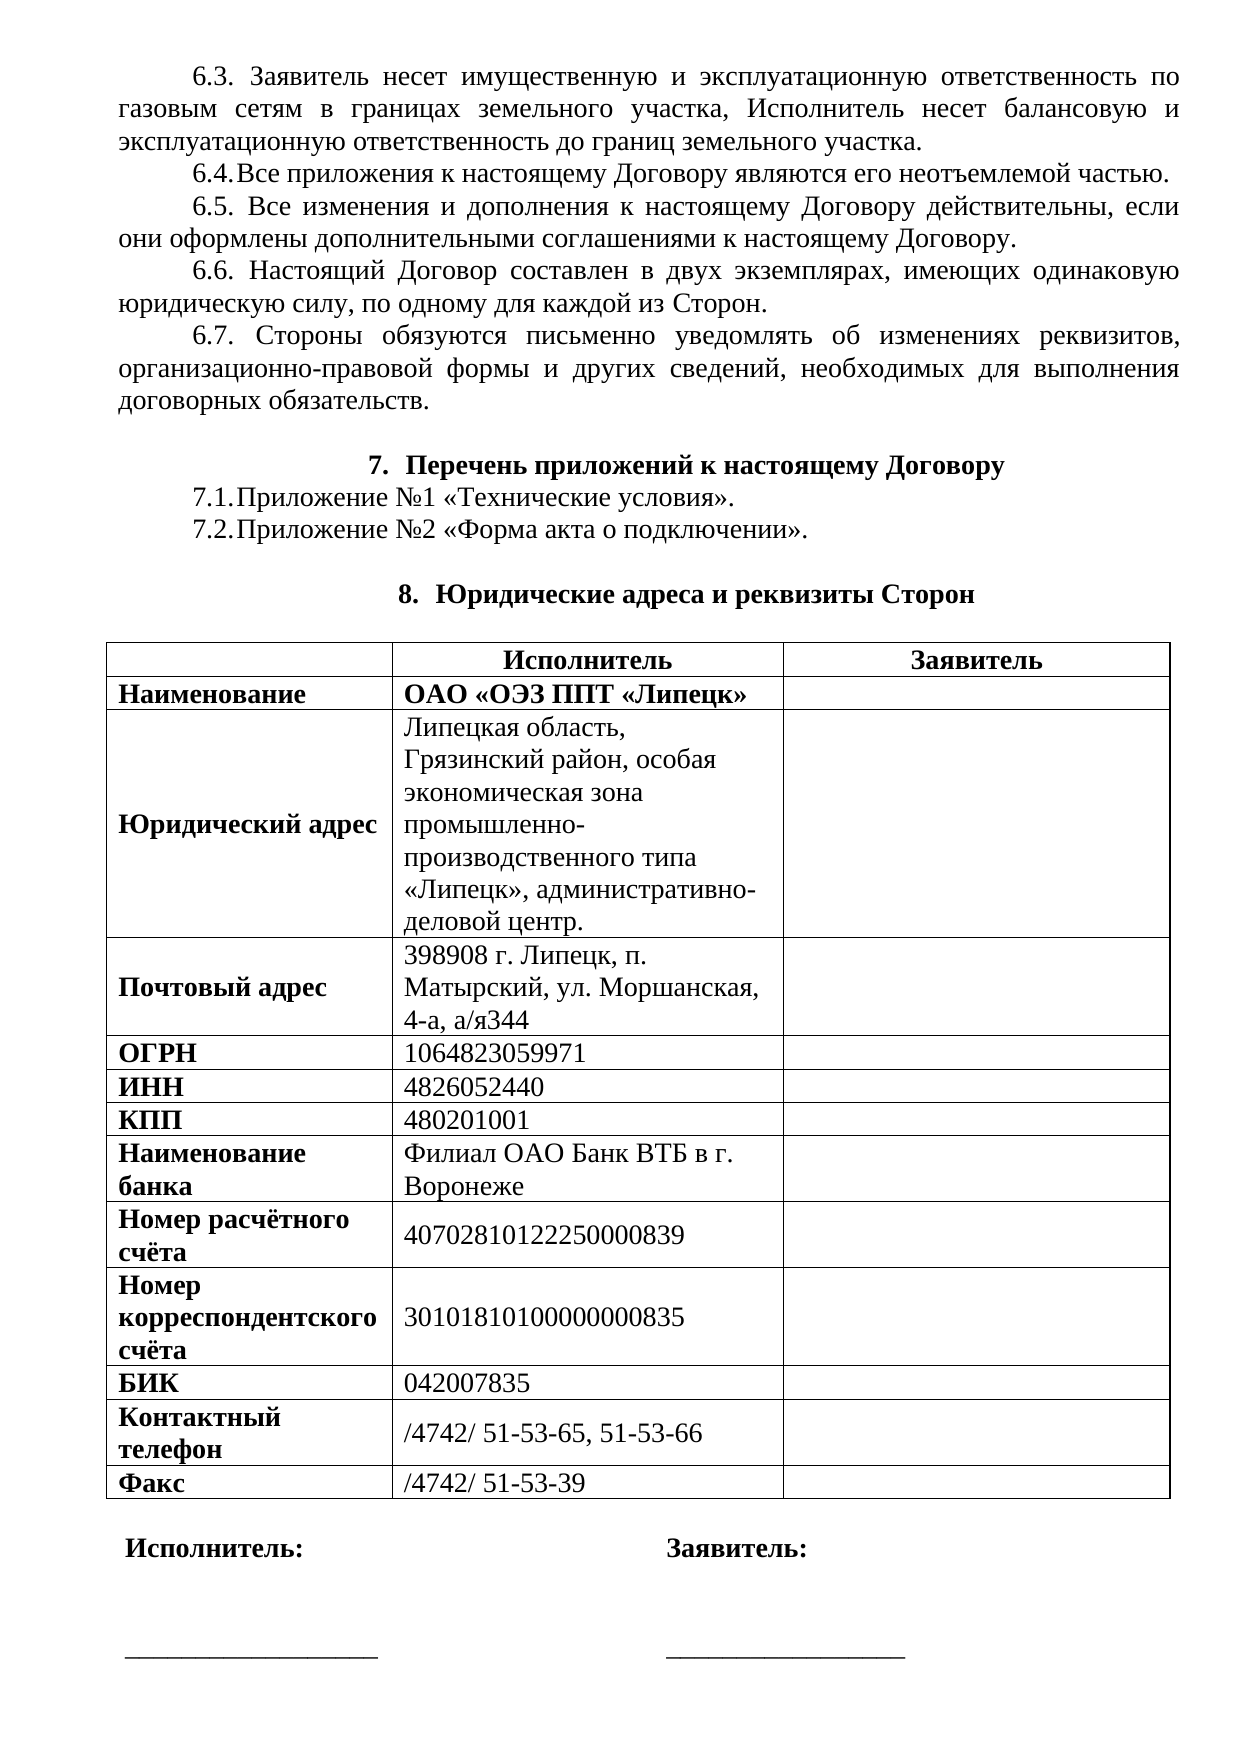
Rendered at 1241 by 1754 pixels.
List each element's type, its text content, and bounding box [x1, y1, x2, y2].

table_cell БИК [107, 1366, 392, 1399]
table_cell [784, 1103, 1169, 1135]
table_header Заявитель [784, 643, 1169, 676]
table_cell Почтовый адрес [107, 938, 392, 1035]
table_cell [655, 1499, 1148, 1661]
table_cell 1064823059971 [393, 1036, 783, 1068]
table_cell 4826052440 [393, 1070, 783, 1102]
table_cell 30101810100000000835 [393, 1268, 783, 1365]
list Приложение №2 «Форма акта о подключении». [118, 513, 1181, 545]
table_cell 40702810122250000839 [393, 1202, 783, 1267]
table_cell Контактный телефон [107, 1400, 392, 1464]
table_cell 480201001 [393, 1103, 783, 1135]
list Заявитель несет имущественную и эксплуатационную ответственность по газовым сетям в границах земельного участка, Исполнитель несет балансовую и эксплуатационную ответственность до границ земельного участка. [118, 59, 1181, 156]
table_cell Номер корреспондентского счёта [107, 1268, 392, 1365]
table_cell [784, 1466, 1169, 1498]
table_cell [784, 1400, 1169, 1464]
table_cell ИНН [107, 1070, 392, 1102]
table_cell [784, 1136, 1169, 1201]
table_cell [784, 1202, 1169, 1267]
table_cell ОАО «ОЭЗ ППТ «Липецк» [393, 677, 783, 709]
table_cell Наименование [107, 677, 392, 709]
table_header [107, 643, 392, 676]
list Приложение №1 «Технические условия». [118, 480, 1181, 513]
table_cell [784, 1268, 1169, 1365]
table_cell 398908 г. Липецк, п. Матырский, ул. Моршанская, 4-а, а/я344 [393, 938, 783, 1035]
table_cell Наименование банка [107, 1136, 392, 1201]
table_cell Филиал ОАО Банк ВТБ в г. Воронеже [393, 1136, 783, 1201]
table_cell Липецкая область, Грязинский район, особая экономическая зона промышленно-производственного типа «Липецк», административно-деловой центр. [393, 710, 783, 937]
table_cell КПП [107, 1103, 392, 1135]
list Стороны обязуются письменно уведомлять об изменениях реквизитов, организационно-правовой формы и других сведений, необходимых для выполнения договорных обязательств. [118, 318, 1181, 415]
table_cell [784, 1070, 1169, 1102]
table_cell /4742/ 51-53-65, 51-53-66 [393, 1400, 783, 1464]
list Перечень приложений к настоящему Договору [192, 448, 1181, 480]
table_cell ОГРН [107, 1036, 392, 1068]
table_cell Юридический адрес [107, 710, 392, 937]
table_cell [784, 938, 1169, 1035]
table_cell [784, 710, 1169, 937]
table_cell [784, 1036, 1169, 1068]
table_cell Номер расчётного счёта [107, 1202, 392, 1267]
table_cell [114, 1499, 655, 1661]
table_cell Факс [107, 1466, 392, 1498]
table_cell [784, 1366, 1169, 1399]
list Все изменения и дополнения к настоящему Договору действительны, если они оформлены дополнительными соглашениями к настоящему Договору. [118, 189, 1181, 253]
table_cell [784, 677, 1169, 709]
list Юридические адреса и реквизиты Сторон [192, 577, 1181, 610]
list Настоящий Договор составлен в двух экземплярах, имеющих одинаковую юридическую силу, по одному для каждой из Сторон. [118, 253, 1181, 318]
list Все приложения к настоящему Договору являются его неотъемлемой частью. [118, 156, 1181, 189]
table_header Исполнитель [393, 643, 783, 676]
